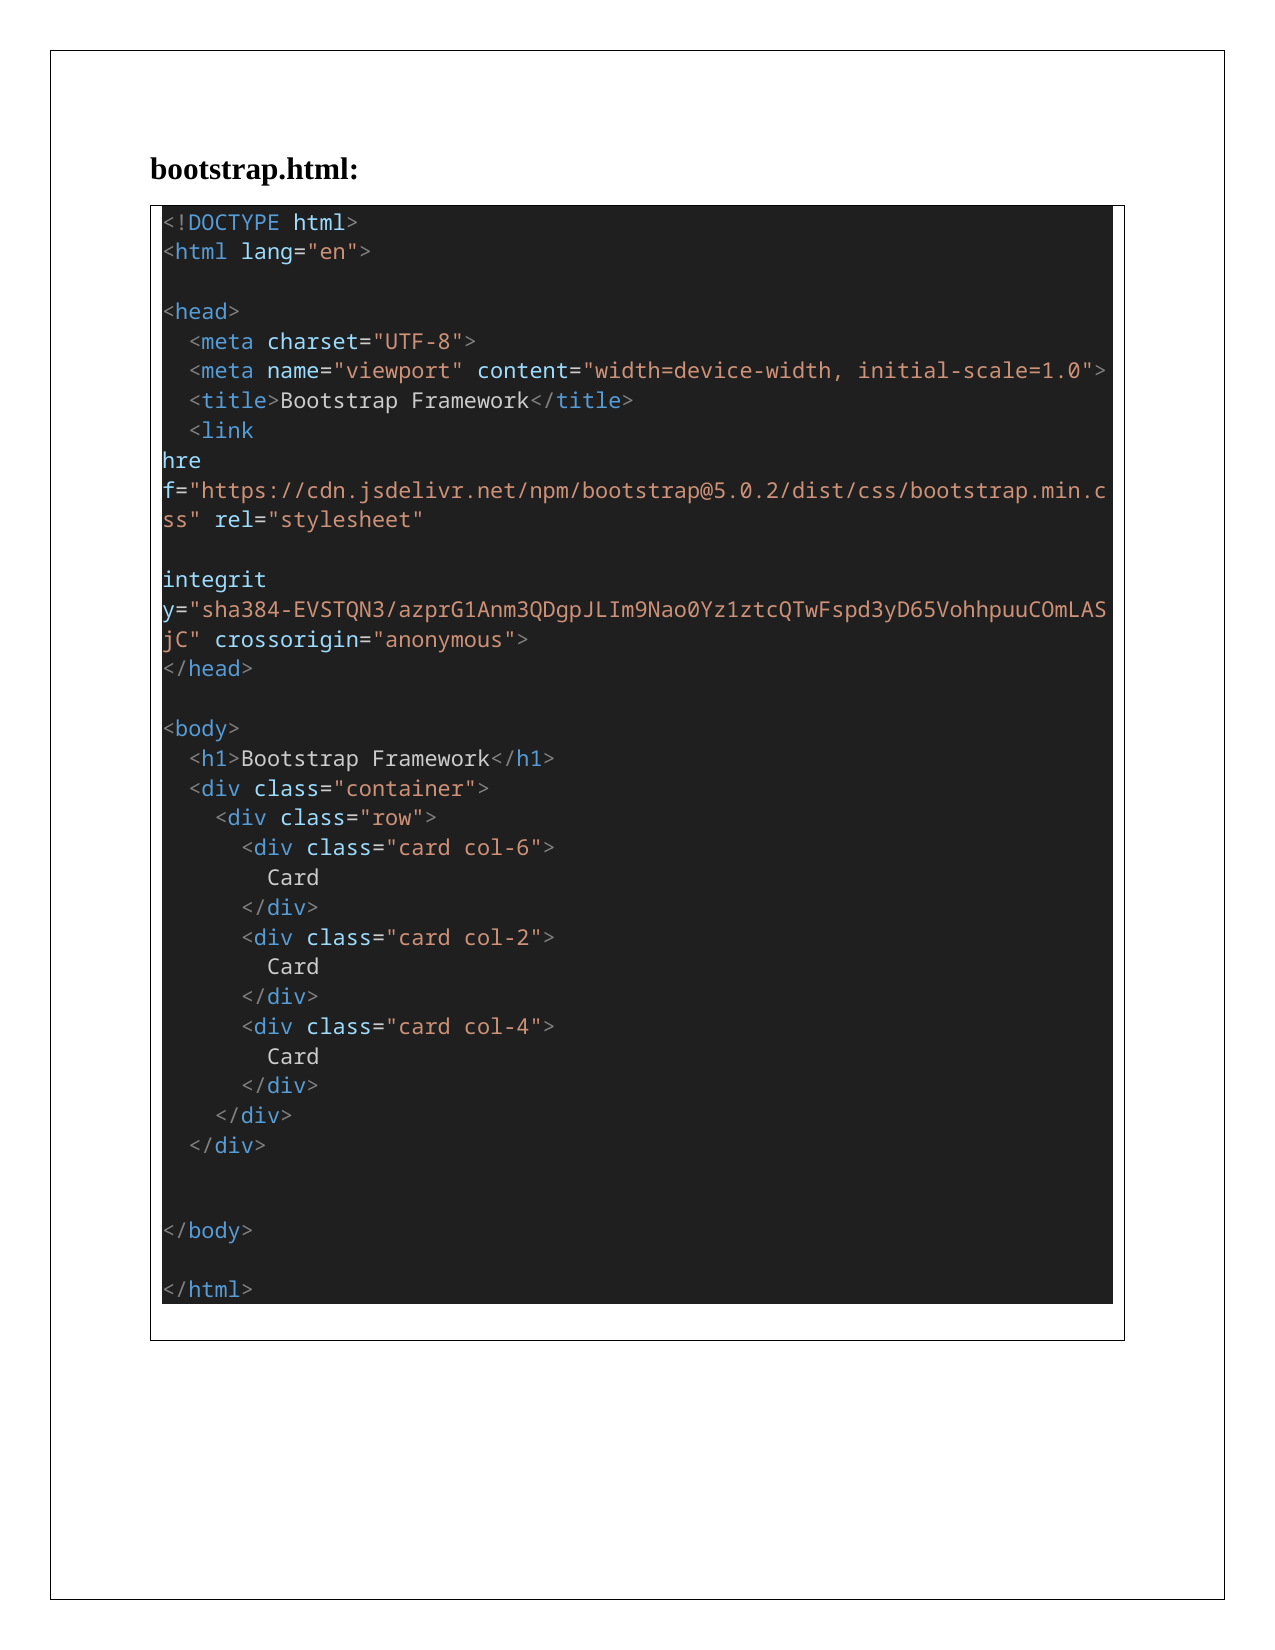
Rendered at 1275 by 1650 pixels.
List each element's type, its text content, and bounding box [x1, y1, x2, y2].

text bootstrap.html: [150, 150, 1125, 186]
table_header <!DOCTYPE html> <html lang="en"> <head> <meta charset="UTF-8"> <meta name="viewport" content="width=device-width, initial-scale=1.0"> <title>Bootstrap Framework</title> <link href="https://cdn.jsdelivr.net/npm/bootstrap@5.0.2/dist/css/bootstrap.min.css" rel="stylesheet" integrity="sha384-EVSTQN3/azprG1Anm3QDgpJLIm9Nao0Yz1ztcQTwFspd3yD65VohhpuuCOmLASjC" crossorigin="anonymous"> </head> <body> <h1>Bootstrap Framework</h1> <div class="container"> <div class="row"> <div class="card col-6"> Card </div> <div class="card col-2"> Card </div> <div class="card col-4"> Card </div> </div> </div> </body> </html> [151, 206, 1124, 1340]
